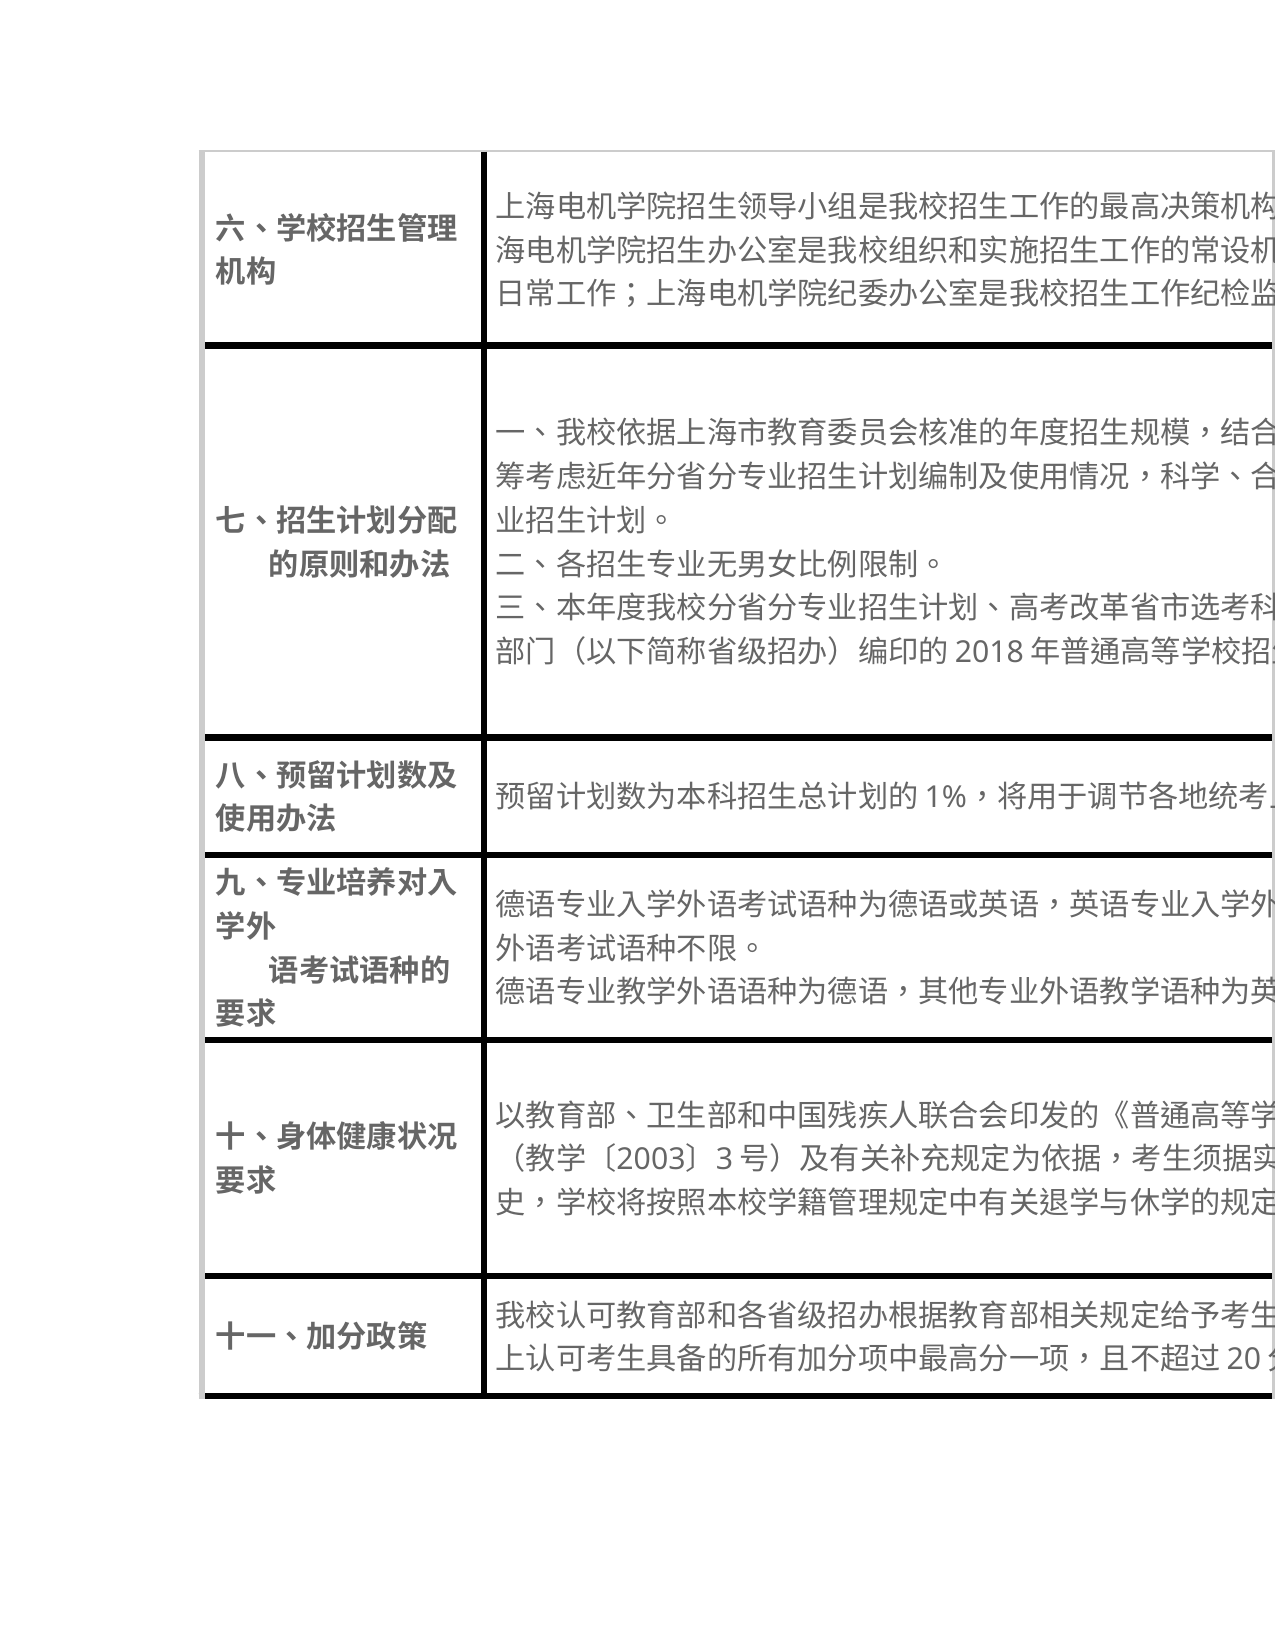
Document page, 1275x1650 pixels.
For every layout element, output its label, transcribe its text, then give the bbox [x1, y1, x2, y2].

table_cell 九、专业培养对入学外 语考试语种的要求 [205, 858, 481, 1037]
table_cell 一、我校依据上海市教育委员会核准的年度招生规模，结合学校发展定位与办学条件，统筹考虑近年分省分专业招生计划编制及使用情况，科学、合理地编制学校本年度分省分专业招生计划。 二、各招生专业无男女比例限制。 三、本年度我校分省分专业招生计划、高考改革省市选考科目要求等详见各省级招生主管部门（以下简称省级招办）编印的2018年普通高等学校招生专业和计划相关文件。 [487, 349, 1272, 734]
table_cell 七、招生计划分配 的原则和办法 [205, 349, 481, 734]
table_cell 以教育部、卫生部和中国残疾人联合会印发的《普通高等学校招生体检工作指导意见》（教学〔2003〕3号）及有关补充规定为依据，考生须据实上报健康状况。若隐瞒病情病史，学校将按照本校学籍管理规定中有关退学与休学的规定执行。 [487, 1043, 1272, 1273]
table_cell 我校认可教育部和各省级招办根据教育部相关规定给予考生的全国性加分政策。我校原则上认可考生具备的所有加分项中最高分一项，且不超过20分。 [487, 1279, 1272, 1393]
table_cell 德语专业入学外语考试语种为德语或英语，英语专业入学外语考试语种为英语，其他专业外语考试语种不限。 德语专业教学外语语种为德语，其他专业外语教学语种为英语。 [487, 858, 1272, 1037]
table_cell 八、预留计划数及使用办法 [205, 741, 481, 852]
table_cell 十、身体健康状况要求 [205, 1043, 481, 1273]
table_cell 六、学校招生管理机构 [205, 152, 481, 342]
table_cell 十一、加分政策 [205, 1279, 481, 1393]
table_cell 预留计划数为本科招生总计划的1%，将用于调节各地统考上线生源的不平衡 [487, 741, 1272, 852]
table_cell 上海电机学院招生领导小组是我校招生工作的最高决策机构，统一领导学校招生工作；上海电机学院招生办公室是我校组织和实施招生工作的常设机构，负责学校秋季统一招生的日常工作；上海电机学院纪委办公室是我校招生工作纪检监察机构。 [487, 152, 1272, 342]
